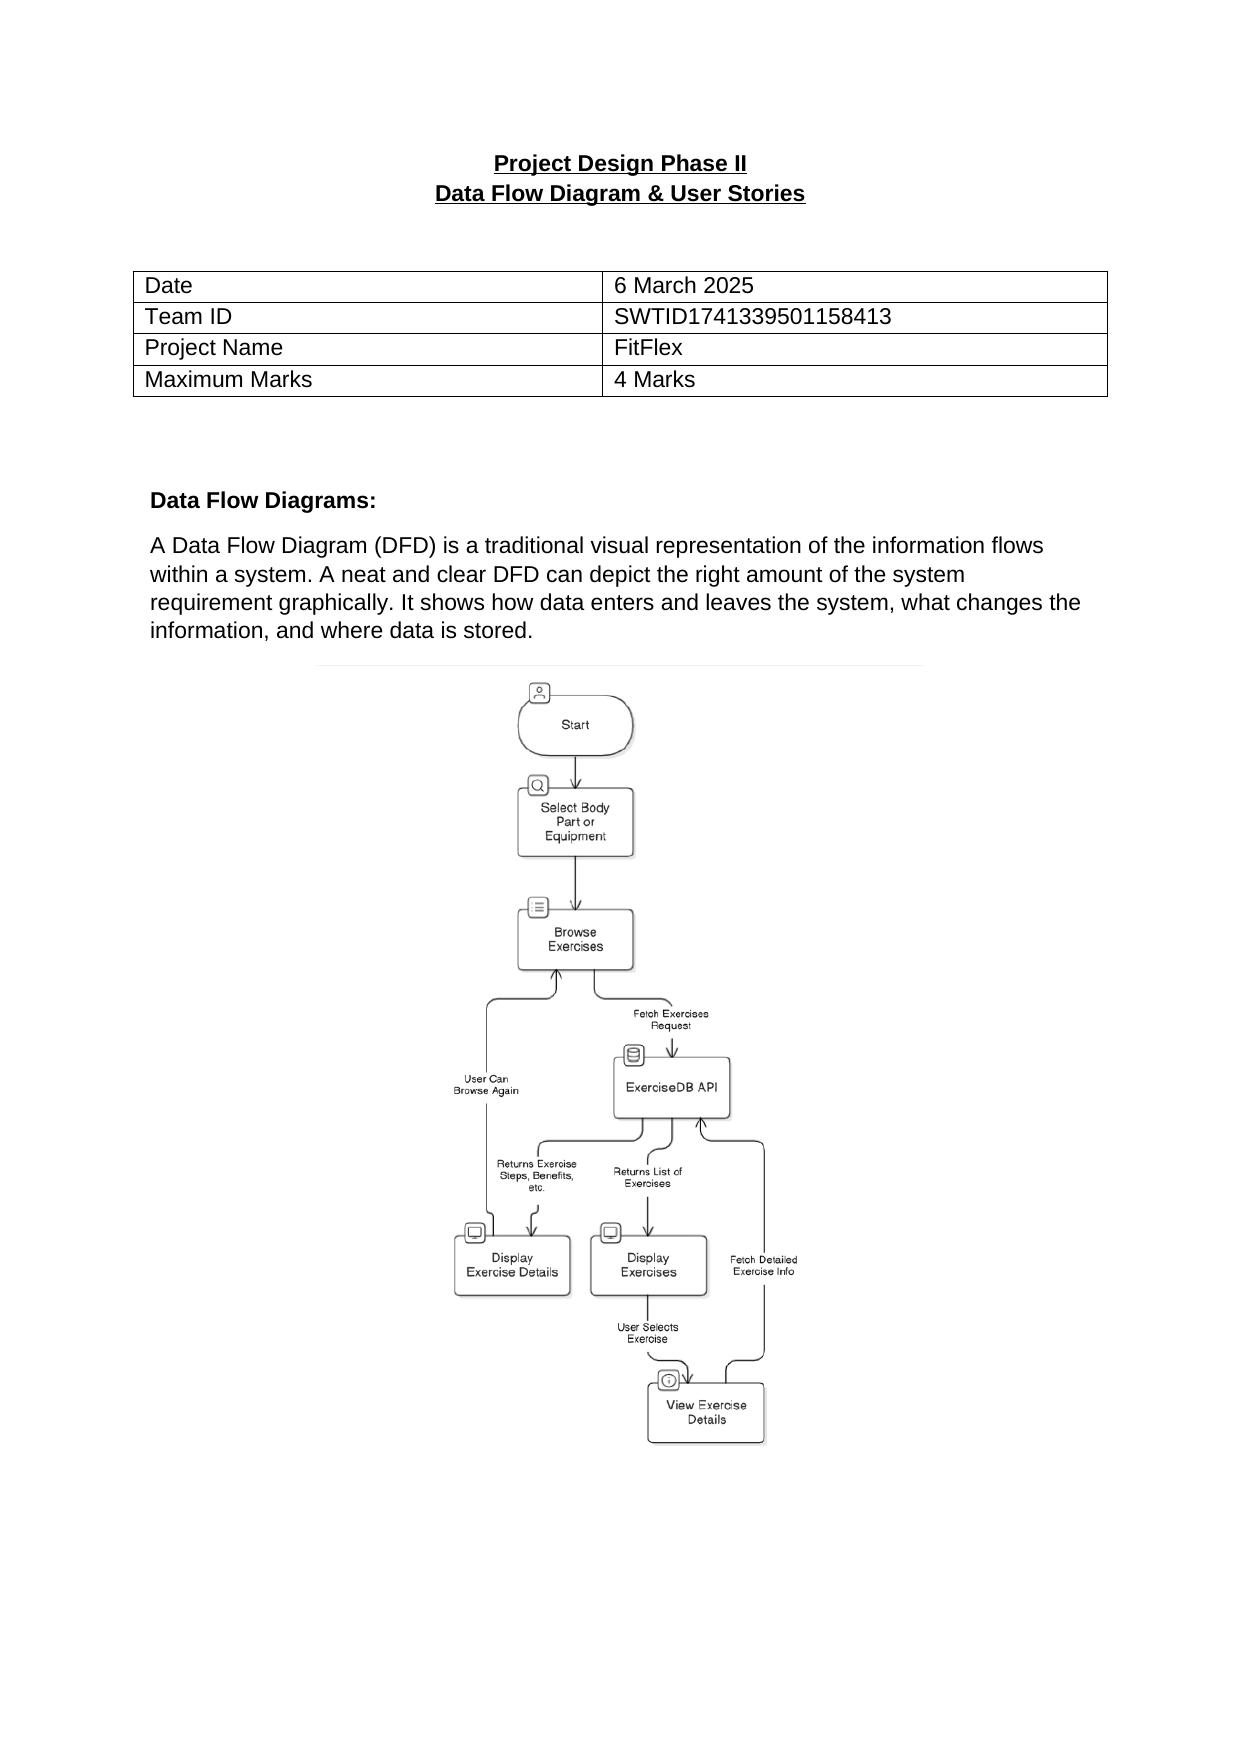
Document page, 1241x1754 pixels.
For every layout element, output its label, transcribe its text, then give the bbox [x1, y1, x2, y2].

table_cell FitFlex [603, 334, 1107, 364]
table_header Date [134, 272, 602, 302]
table_cell 4 Marks [603, 366, 1107, 396]
text A Data Flow Diagram (DFD) is a traditional visual representation of the information flows within a system. A neat and clear DFD can depict the right amount of the system requirement graphically. It shows how data enters and leaves the system, what changes the information, and where data is stored. [150, 532, 1090, 644]
text Data Flow Diagram & User Stories [150, 180, 1090, 207]
table_cell Project Name [134, 334, 602, 364]
picture [317, 665, 924, 1451]
table_cell Team ID [134, 303, 602, 333]
table_cell Maximum Marks [134, 366, 602, 396]
table_cell SWTID1741339501158413 [603, 303, 1107, 333]
text Data Flow Diagrams: [150, 487, 1090, 513]
text Project Design Phase II [150, 150, 1090, 176]
table_header 6 March 2025 [603, 272, 1107, 302]
